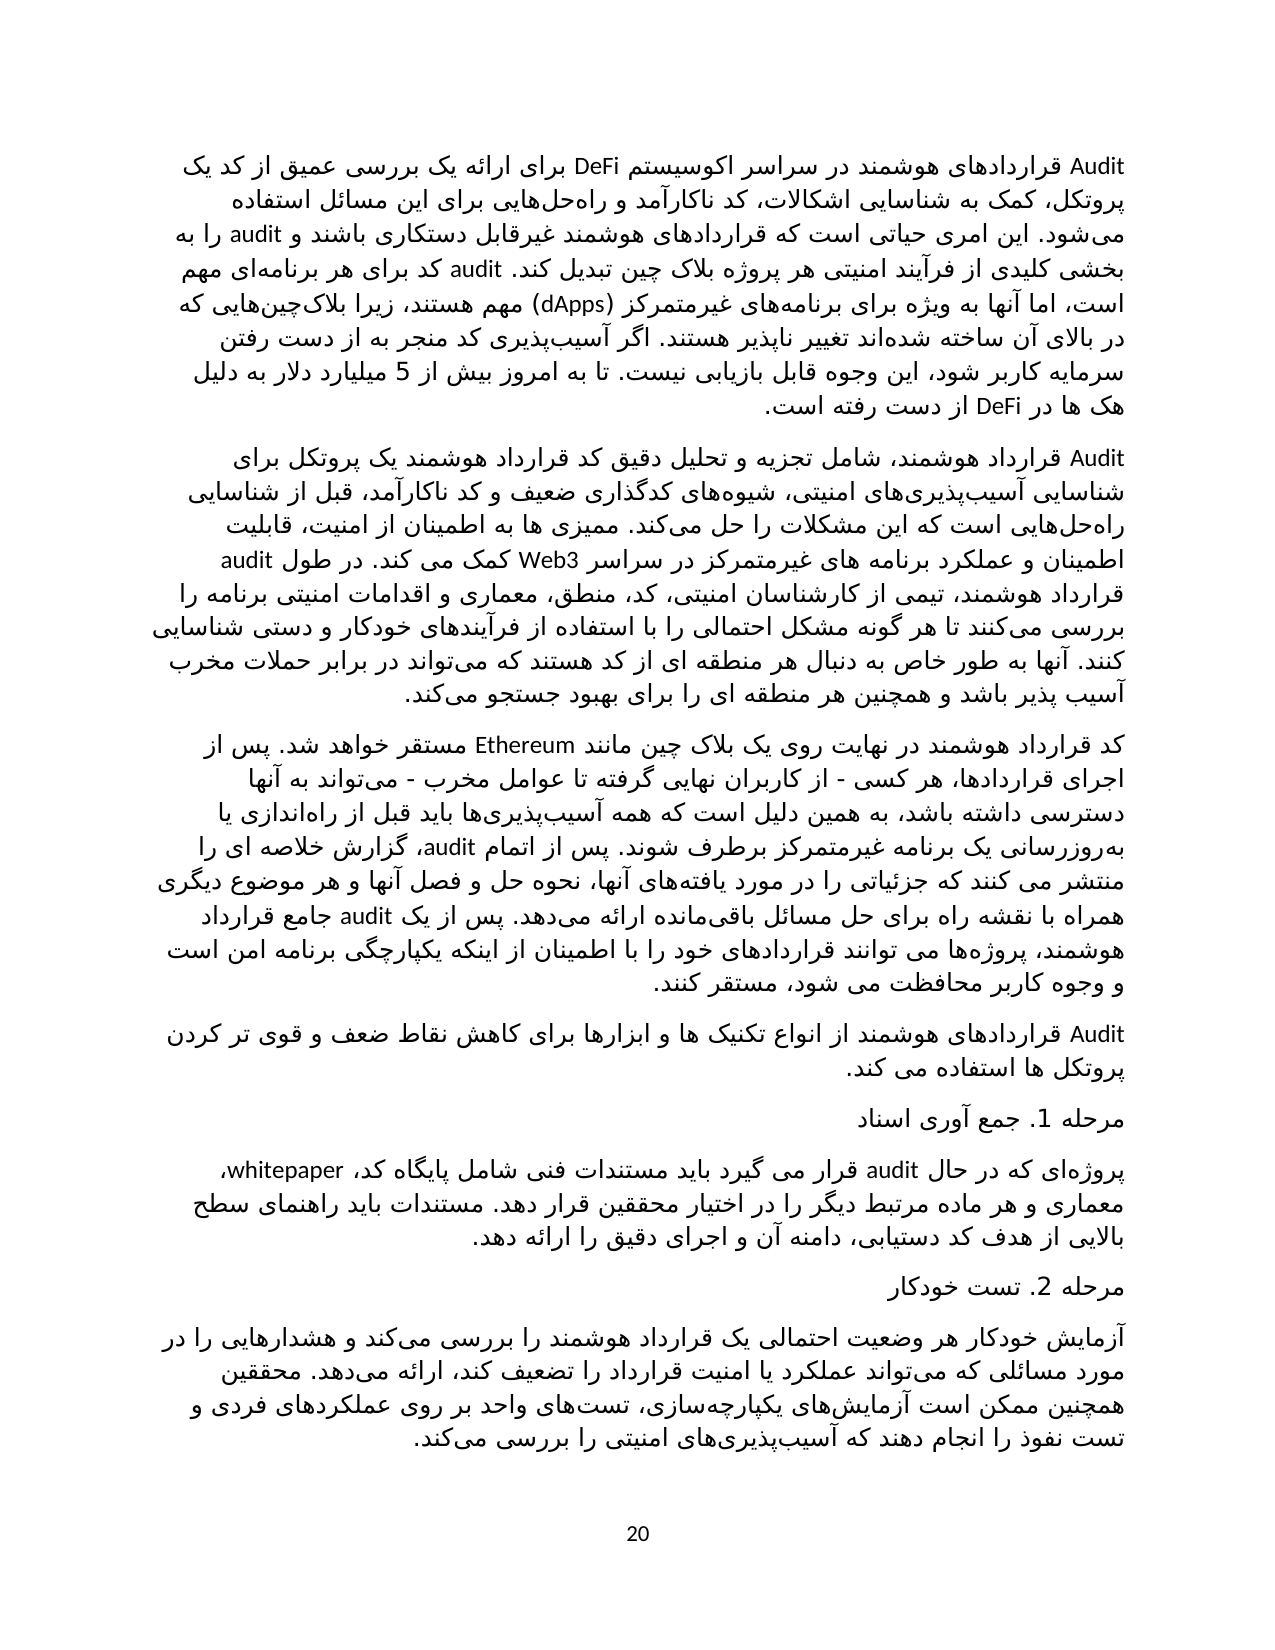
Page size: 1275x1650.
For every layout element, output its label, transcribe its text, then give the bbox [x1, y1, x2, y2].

text آزمایش خودکار هر وضعیت احتمالی یک قرارداد هوشمند را بررسی می‌کند و هشدارهایی را در مورد مسائلی که می‌تواند عملکرد یا امنیت قرارداد را تضعیف کند، ارائه می‌دهد. محققین همچنین ممکن است آزمایش‌های یکپارچه‌سازی، تست‌های واحد بر روی عملکردهای فردی و تست نفوذ را انجام دهند که آسیب‌پذیری‌های امنیتی را بررسی می‌کند. [150, 1323, 1125, 1453]
text کد قرارداد هوشمند در نهایت روی یک بلاک چین مانند Ethereum مستقر خواهد شد. پس از اجرای قراردادها، هر کسی - از کاربران نهایی گرفته تا عوامل مخرب - می‌تواند به آنها دسترسی داشته باشد، به همین دلیل است که همه آسیب‌پذیری‌ها باید قبل از راه‌اندازی یا به‌روزرسانی یک برنامه غیرمتمرکز برطرف شوند. پس از اتمام audit، گزارش خلاصه ای را منتشر می کنند که جزئیاتی را در مورد یافته‌های آنها، نحوه حل و فصل آنها و هر موضوع دیگری همراه با نقشه راه برای حل مسائل باقی‌مانده ارائه می‌دهد. پس از یک audit جامع قرارداد هوشمند، پروژه‌ها می توانند قراردادهای خود را با اطمینان از اینکه یکپارچگی برنامه امن است و وجوه کاربر محافظت می شود، مستقر کنند. [150, 729, 1125, 998]
text پروژه‌ای که در حال audit قرار می گیرد باید مستندات فنی شامل پایگاه کد، whitepaper، معماری و هر ماده مرتبط دیگر را در اختیار محققین قرار دهد. مستندات باید راهنمای سطح بالایی از هدف کد دستیابی، دامنه آن و اجرای دقیق را ارائه دهد. [150, 1154, 1125, 1252]
text مرحله 2. تست خودکار [150, 1273, 1125, 1302]
text Audit قراردادهای هوشمند در سراسر اکوسیستم DeFi برای ارائه یک بررسی عمیق از کد یک پروتکل، کمک به شناسایی اشکالات، کد ناکارآمد و راه‌حل‌هایی برای این مسائل استفاده می‌شود. این امری حیاتی است که قراردادهای هوشمند غیرقابل دستکاری باشند و audit را به بخشی کلیدی از فرآیند امنیتی هر پروژه بلاک چین تبدیل کند. audit کد برای هر برنامه‌ای مهم است، اما آنها به ویژه برای برنامه‌های غیرمتمرکز (dApps) مهم هستند، زیرا بلاک‌چین‌هایی که در بالای آن ساخته شده‌اند تغییر ناپذیر هستند. اگر آسیب‌پذیری کد منجر به از دست رفتن سرمایه کاربر شود، این وجوه قابل بازیابی نیست. تا به امروز بیش از 5 میلیارد دلار به دلیل هک ها در DeFi از دست رفته است. [150, 150, 1125, 421]
text Audit قرارداد هوشمند، شامل تجزیه و تحلیل دقیق کد قرارداد هوشمند یک پروتکل برای شناسایی آسیب‌پذیری‌های امنیتی، شیوه‌های کدگذاری ضعیف و کد ناکارآمد، قبل از شناسایی راه‌حل‌هایی است که این مشکلات را حل می‌کند. ممیزی ها به اطمینان از امنیت، قابلیت اطمینان و عملکرد برنامه های غیرمتمرکز در سراسر Web3 کمک می کند. در طول audit قرارداد هوشمند، تیمی از کارشناسان امنیتی، کد، منطق، معماری و اقدامات امنیتی برنامه را بررسی می‌کنند تا هر گونه مشکل احتمالی را با استفاده از فرآیندهای خودکار و دستی شناسایی کنند. آنها به طور خاص به دنبال هر منطقه ای از کد هستند که می‌تواند در برابر حملات مخرب آسیب پذیر باشد و همچنین هر منطقه ای را برای بهبود جستجو می‌کند. [150, 442, 1125, 708]
text Audit قراردادهای هوشمند از انواع تکنیک ها و ابزارها برای کاهش نقاط ضعف و قوی تر کردن پروتکل ها استفاده می کند. [150, 1019, 1125, 1083]
text مرحله 1. جمع آوری اسناد [150, 1104, 1125, 1133]
